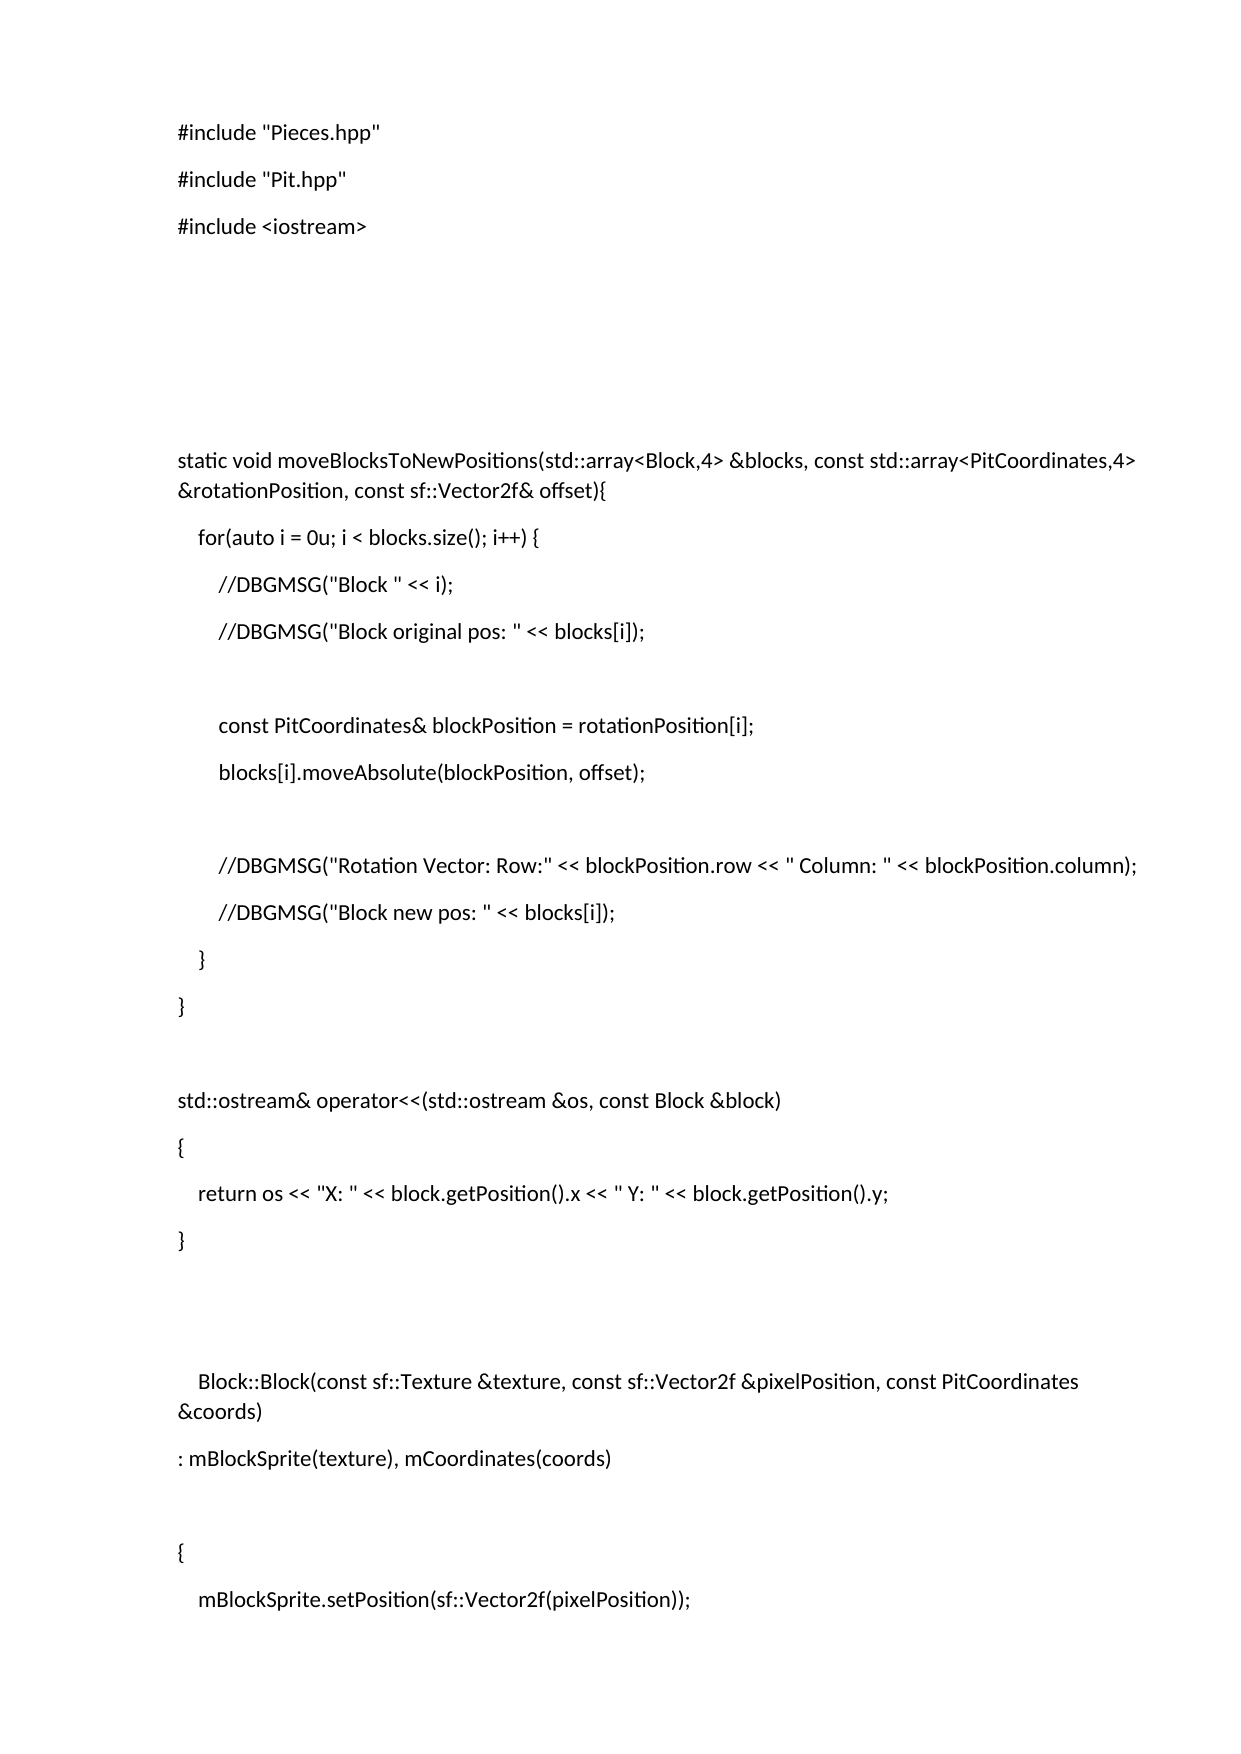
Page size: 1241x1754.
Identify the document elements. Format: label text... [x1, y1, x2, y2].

text //DBGMSG("Rotation Vector: Row:" << blockPosition.row << " Column: " << blockPosition.column); [177, 851, 1152, 879]
text } [177, 945, 1152, 973]
text } [177, 992, 1152, 1020]
text blocks[i].moveAbsolute(blockPosition, offset); [177, 758, 1152, 786]
text mBlockSprite.setPosition(sf::Vector2f(pixelPosition)); [177, 1585, 1152, 1613]
text //DBGMSG("Block original pos: " << blocks[i]); [177, 617, 1152, 645]
text for(auto i = 0u; i < blocks.size(); i++) { [177, 523, 1152, 551]
text #include "Pit.hpp" [177, 165, 1152, 193]
text Block::Block(const sf::Texture &texture, const sf::Vector2f &pixelPosition, const PitCoordinates &coords) [177, 1367, 1152, 1425]
text const PitCoordinates& blockPosition = rotationPosition[i]; [177, 711, 1152, 739]
text //DBGMSG("Block " << i); [177, 570, 1152, 598]
text #include "Pieces.hpp" [177, 118, 1152, 146]
text //DBGMSG("Block new pos: " << blocks[i]); [177, 898, 1152, 926]
text std::ostream& operator<<(std::ostream &os, const Block &block) [177, 1086, 1152, 1114]
text #include <iostream> [177, 212, 1152, 240]
text return os << "X: " << block.getPosition().x << " Y: " << block.getPosition().y; [177, 1179, 1152, 1208]
text { [177, 1133, 1152, 1161]
text static void moveBlocksToNewPositions(std::array<Block,4> &blocks, const std::array<PitCoordinates,4> &rotationPosition, const sf::Vector2f& offset){ [177, 446, 1152, 504]
text : mBlockSprite(texture), mCoordinates(coords) [177, 1444, 1152, 1472]
text { [177, 1538, 1152, 1566]
text } [177, 1226, 1152, 1254]
